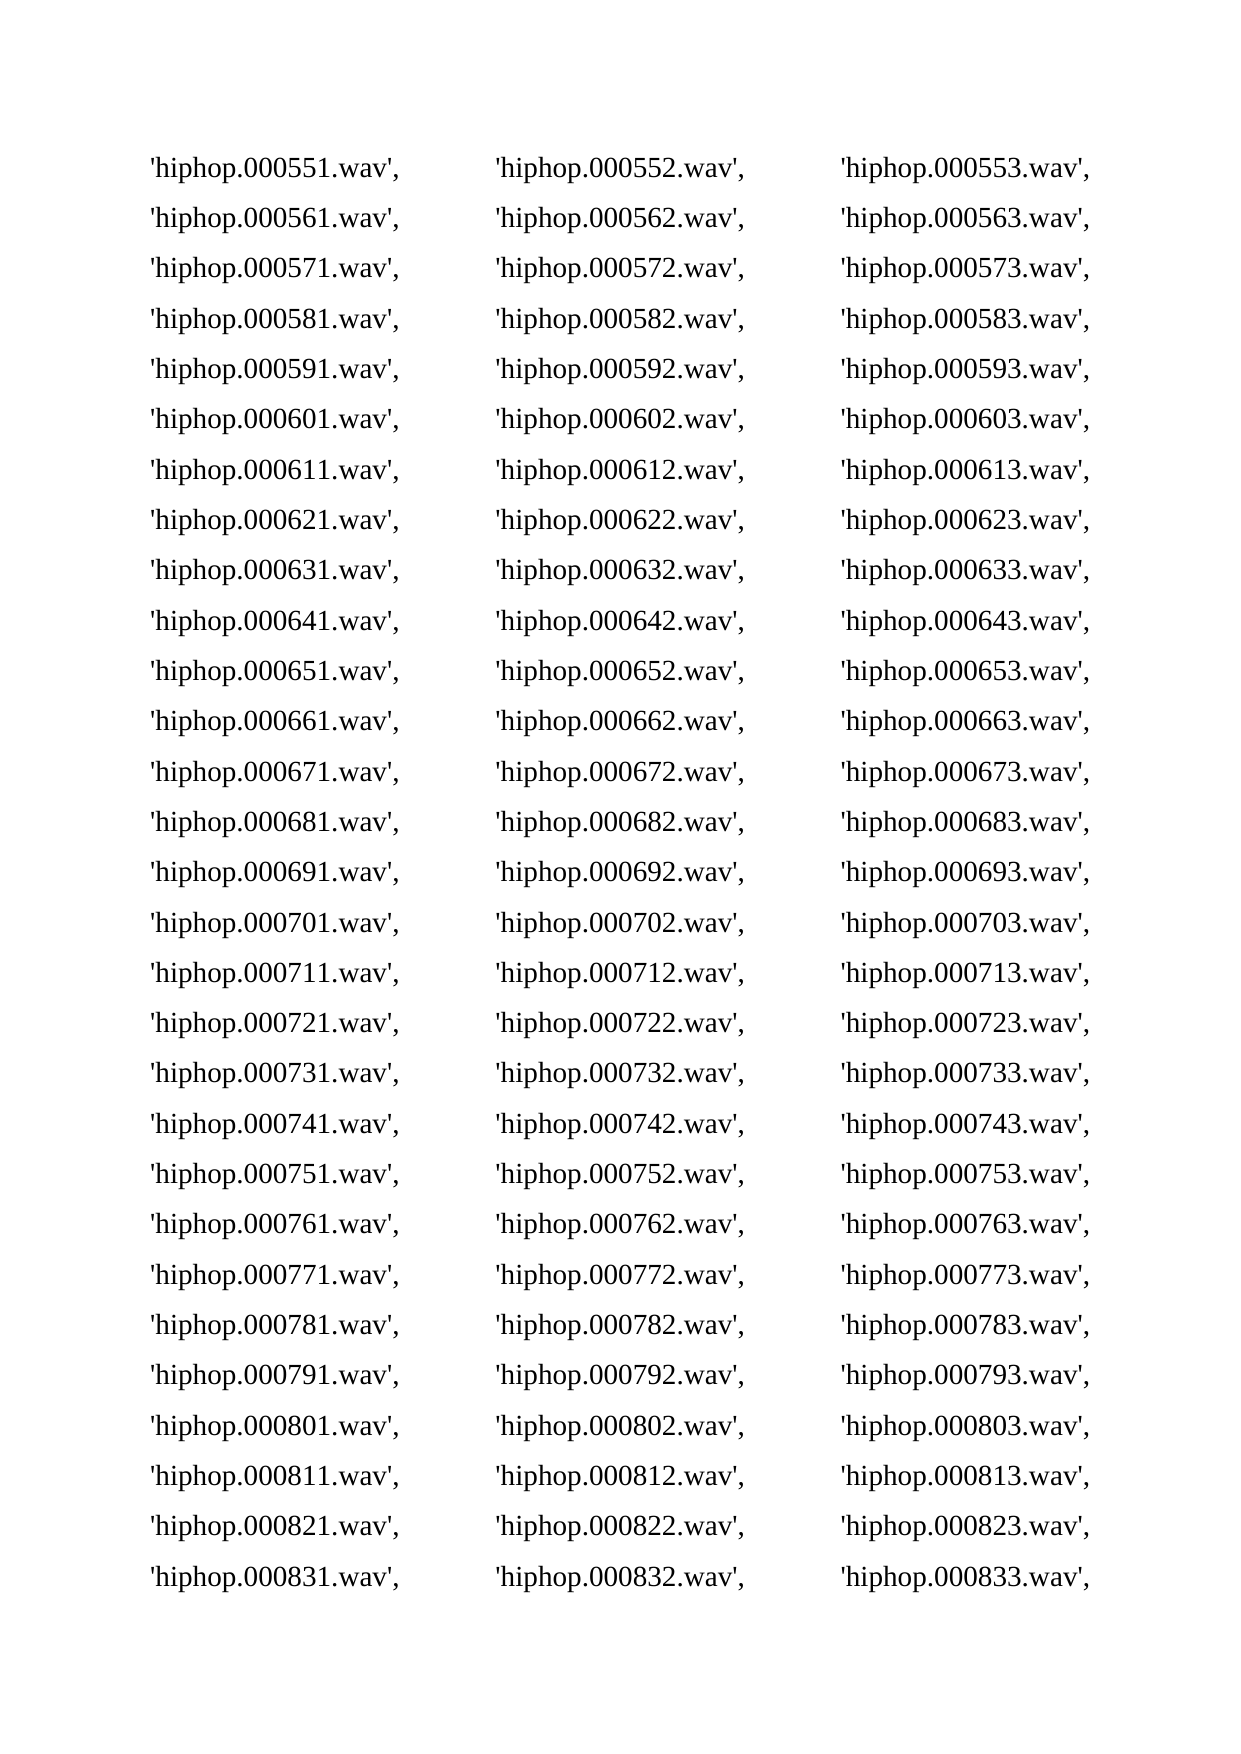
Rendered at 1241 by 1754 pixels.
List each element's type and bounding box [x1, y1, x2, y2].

text [150, 150, 1090, 1592]
